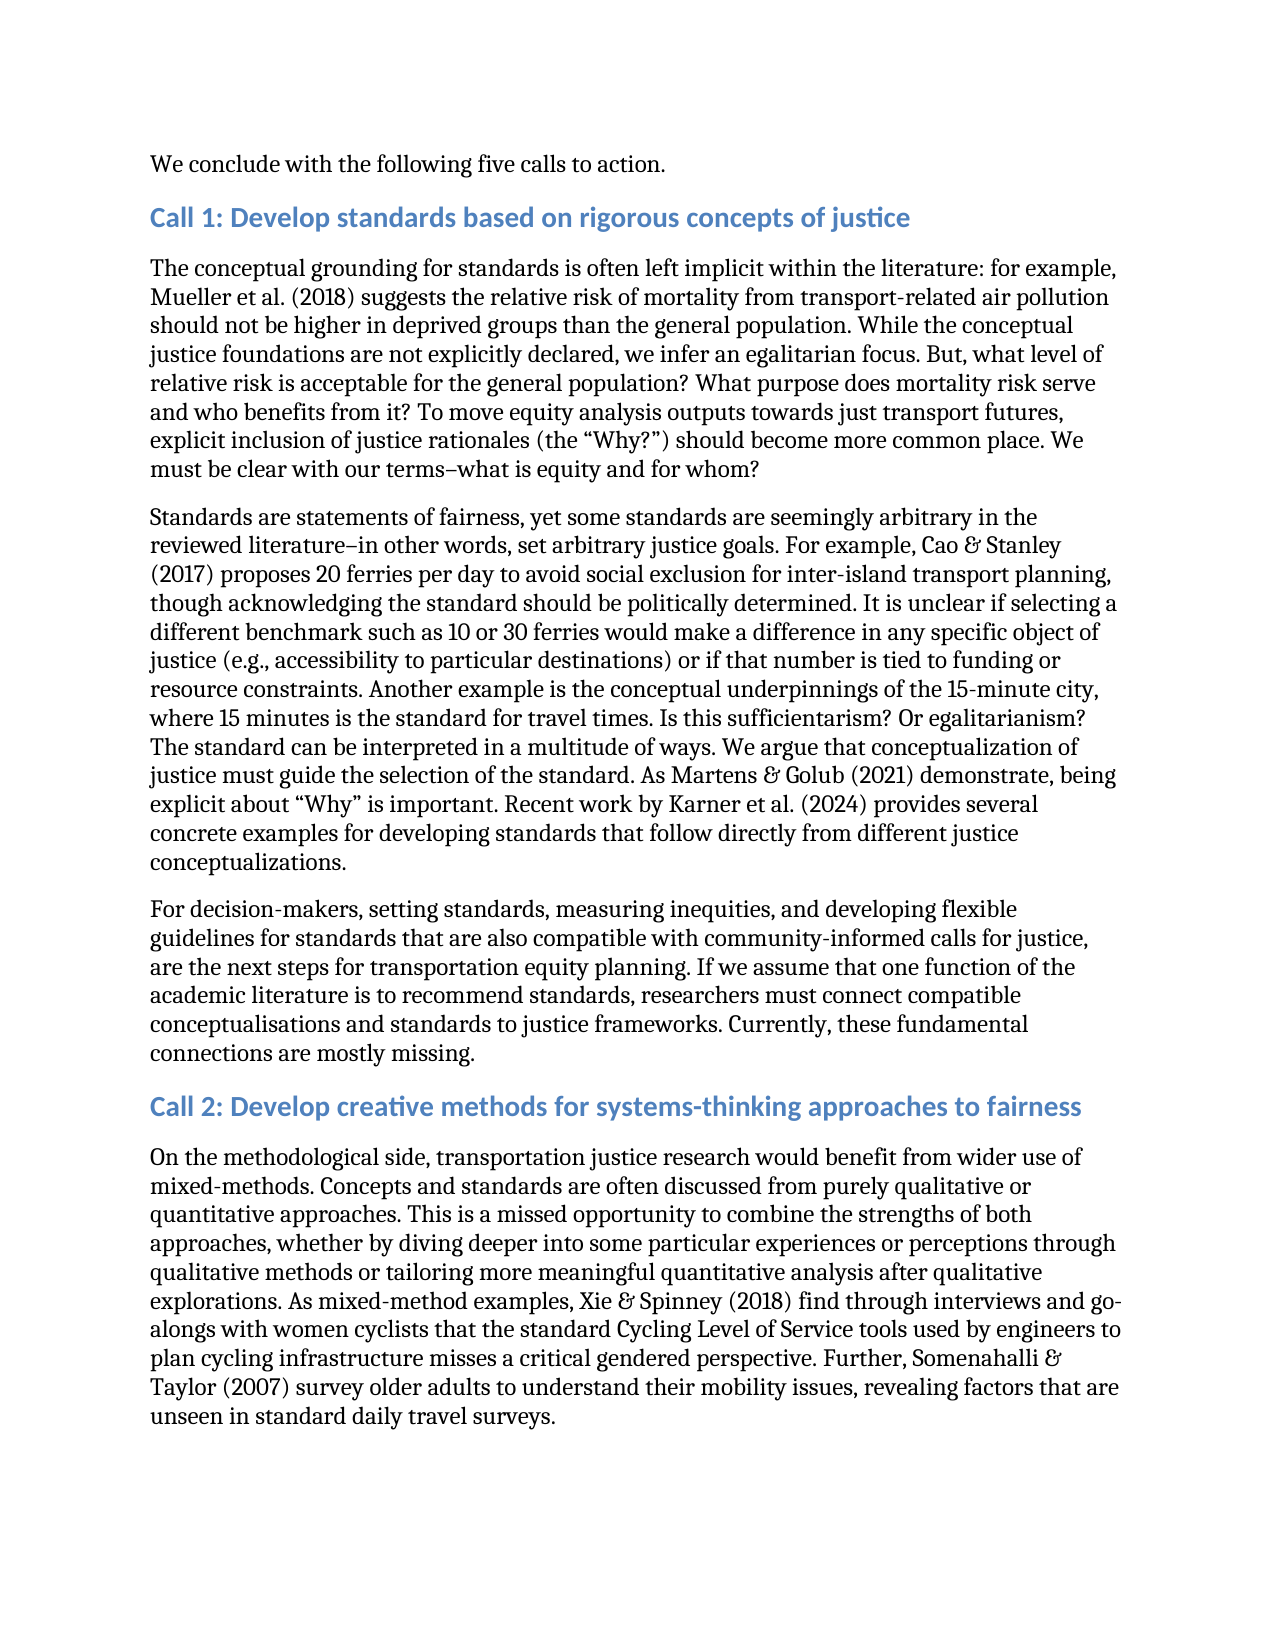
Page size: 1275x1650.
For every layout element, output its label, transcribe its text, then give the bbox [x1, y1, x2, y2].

text For decision-makers, setting standards, measuring inequities, and developing flexible guidelines for standards that are also compatible with community-informed calls for justice, are the next steps for transportation equity planning. If we assume that one function of the academic literature is to recommend standards, researchers must connect compatible conceptualisations and standards to justice frameworks. Currently, these fundamental connections are mostly missing. [150, 895, 1125, 1068]
text On the methodological side, transportation justice research would benefit from wider use of mixed-methods. Concepts and standards are often discussed from purely qualitative or quantitative approaches. This is a missed opportunity to combine the strengths of both approaches, whether by diving deeper into some particular experiences or perceptions through qualitative methods or tailoring more meaningful quantitative analysis after qualitative explorations. As mixed-method examples, Xie & Spinney (2018) find through interviews and go-alongs with women cyclists that the standard Cycling Level of Service tools used by engineers to plan cycling infrastructure misses a critical gendered perspective. Further, Somenahalli & Taylor (2007) survey older adults to understand their mobility issues, revealing factors that are unseen in standard daily travel surveys. [150, 1143, 1125, 1430]
subtitle Call 2: Develop creative methods for systems-thinking approaches to fairness [150, 1088, 1125, 1124]
subtitle Call 1: Develop standards based on rigorous concepts of justice [150, 199, 1125, 235]
text Standards are statements of fairness, yet some standards are seemingly arbitrary in the reviewed literature–in other words, set arbitrary justice goals. For example, Cao & Stanley (2017) proposes 20 ferries per day to avoid social exclusion for inter-island transport planning, though acknowledging the standard should be politically determined. It is unclear if selecting a different benchmark such as 10 or 30 ferries would make a difference in any specific object of justice (e.g., accessibility to particular destinations) or if that number is tied to funding or resource constraints. Another example is the conceptual underpinnings of the 15-minute city, where 15 minutes is the standard for travel times. Is this sufficientarism? Or egalitarianism? The standard can be interpreted in a multitude of ways. We argue that conceptualization of justice must guide the selection of the standard. As Martens & Golub (2021) demonstrate, being explicit about “Why” is important. Recent work by Karner et al. (2024) provides several concrete examples for developing standards that follow directly from different justice conceptualizations. [150, 503, 1125, 876]
text We conclude with the following five calls to action. [150, 150, 1125, 179]
text The conceptual grounding for standards is often left implicit within the literature: for example, Mueller et al. (2018) suggests the relative risk of mortality from transport-related air pollution should not be higher in deprived groups than the general population. While the conceptual justice foundations are not explicitly declared, we infer an egalitarian focus. But, what level of relative risk is acceptable for the general population? What purpose does mortality risk serve and who benefits from it? To move equity analysis outputs towards just transport futures, explicit inclusion of justice rationales (the “Why?”) should become more common place. We must be clear with our terms–what is equity and for whom? [150, 254, 1125, 484]
